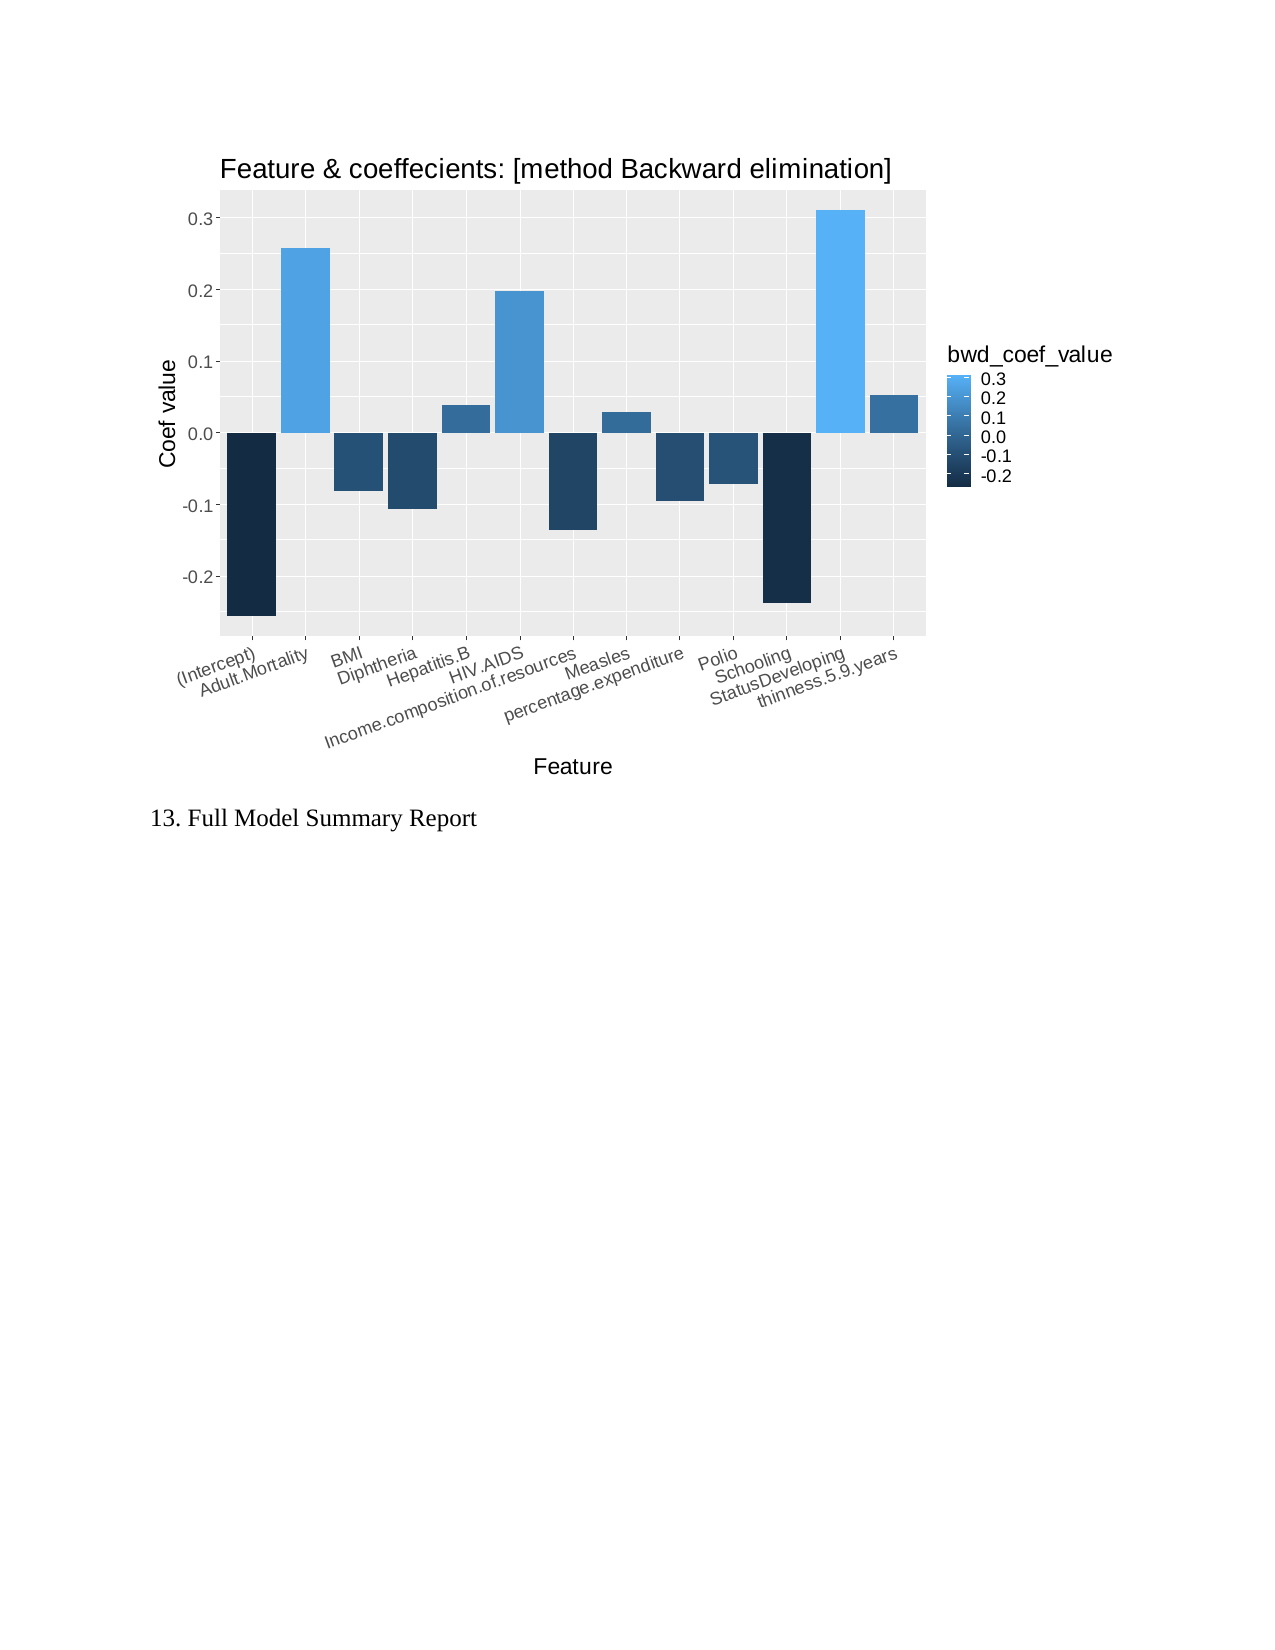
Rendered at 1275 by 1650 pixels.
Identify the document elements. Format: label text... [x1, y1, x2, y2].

text 13. Full Model Summary Report [150, 803, 1125, 832]
